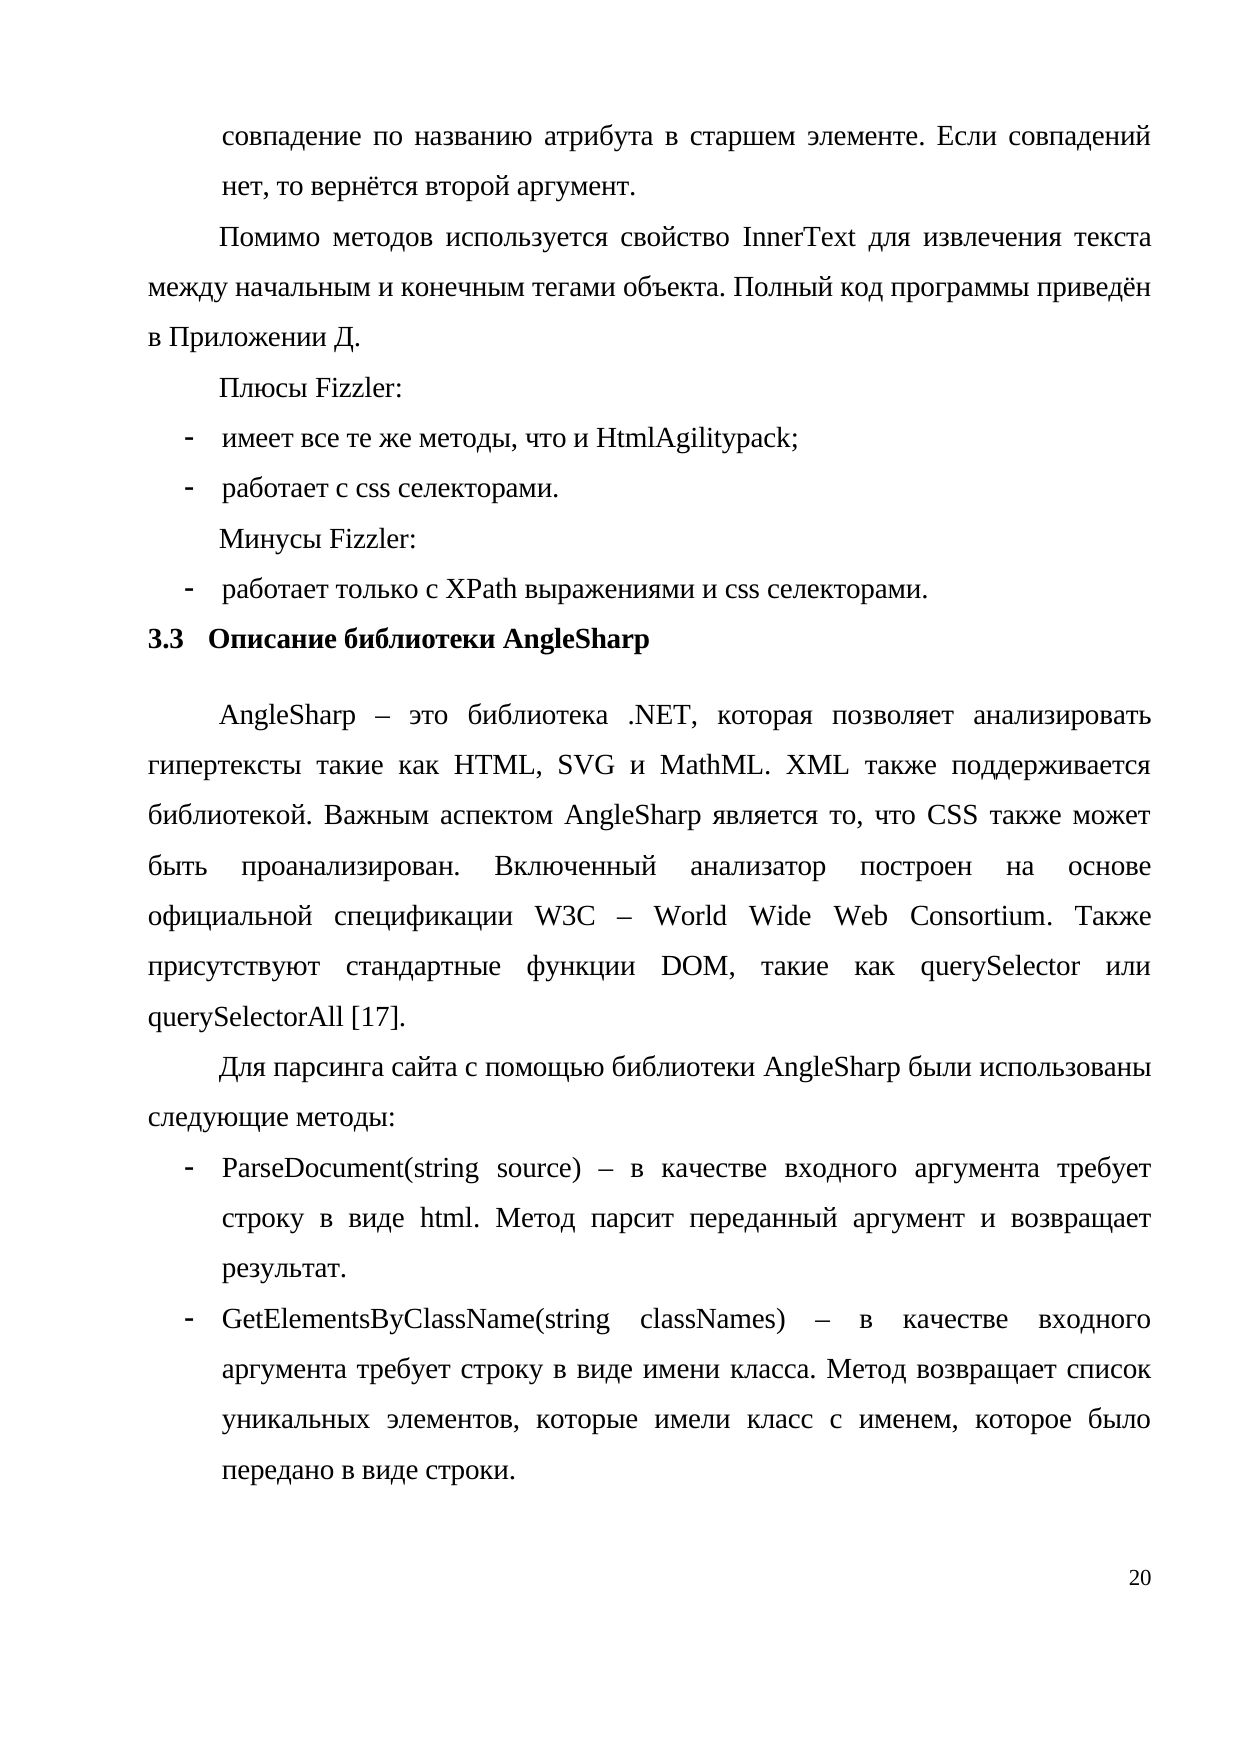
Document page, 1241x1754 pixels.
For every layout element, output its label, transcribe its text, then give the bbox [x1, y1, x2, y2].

list GetElementsByClassName(string classNames) – в качестве входного аргумента требует строку в виде имени класса. Метод возвращает список уникальных элементов, которые имели класс с именем, которое было передано в виде строки. [184, 1301, 1152, 1485]
subtitle Описание библиотеки AngleSharp [148, 622, 1152, 655]
list Минусы Fizzler: [148, 521, 1152, 554]
list AngleSharp – это библиотека .NET, которая позволяет анализировать гипертексты такие как HTML, SVG и MathML. XML также поддерживается библиотекой. Важным аспектом AngleSharp является то, что CSS также может быть проанализирован. Включенный анализатор построен на основе официальной спецификации W3C – World Wide Web Consortium. Также присутствуют стандартные функции DOM, такие как querySelector или querySelectorAll [17]. [148, 697, 1152, 1032]
list Для парсинга сайта с помощью библиотеки AngleSharp были использованы следующие методы: [148, 1049, 1152, 1133]
list Плюсы Fizzler: [148, 370, 1152, 403]
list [184, 118, 1152, 202]
list имеет все те же методы, что и HtmlAgilitypack; [184, 420, 1152, 454]
list работает с css селекторами. [184, 470, 1152, 504]
list ParseDocument(string source) – в качестве входного аргумента требует строку в виде html. Метод парсит переданный аргумент и возвращает результат. [184, 1150, 1152, 1284]
list работает только с XPath выражениями и css селекторами. [184, 571, 1152, 605]
list Помимо методов используется свойство InnerText для извлечения текста между начальным и конечным тегами объекта. Полный код программы приведён в Приложении Д. [148, 219, 1152, 353]
